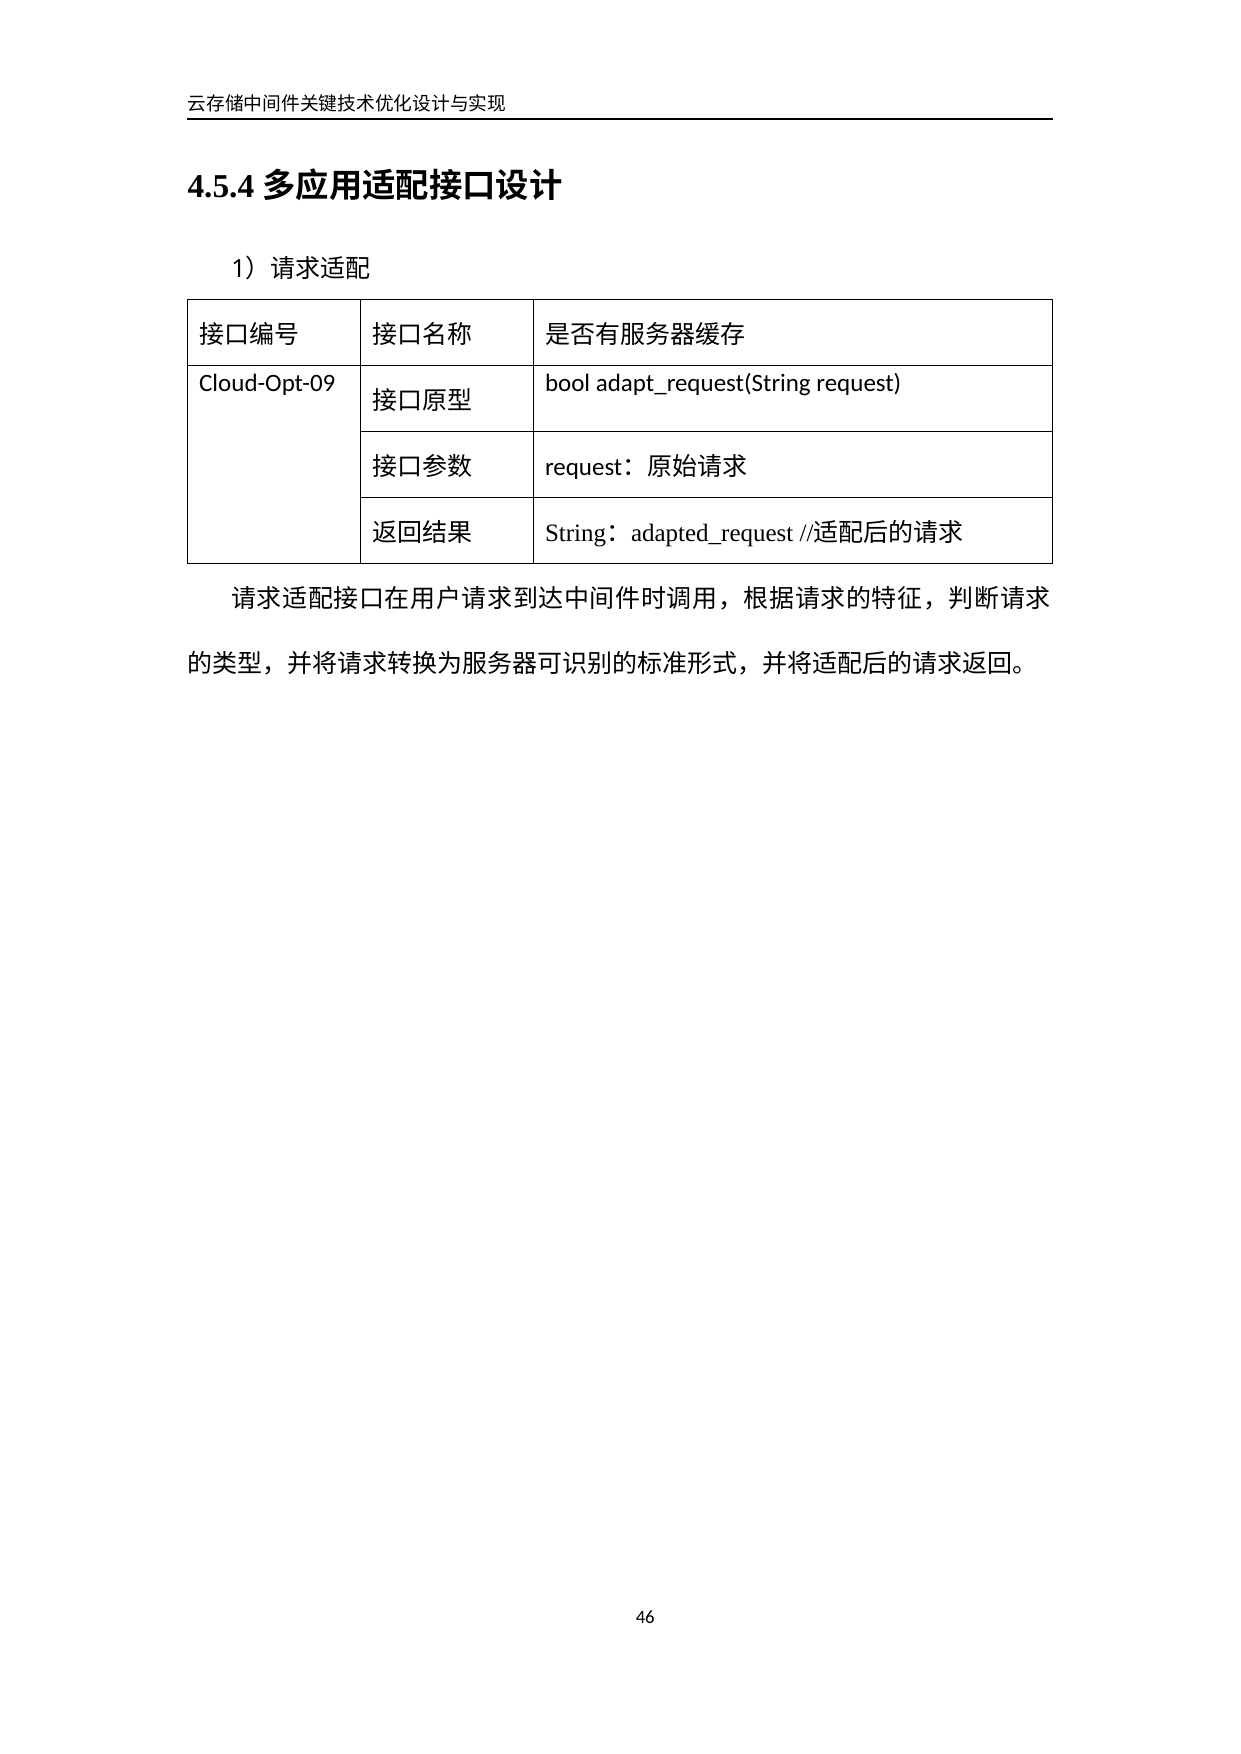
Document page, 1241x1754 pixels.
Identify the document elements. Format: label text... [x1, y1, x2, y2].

table_cell 接口原型 [361, 366, 533, 431]
table_cell 返回结果 [361, 498, 533, 563]
table_header 是否有服务器缓存 [534, 300, 1052, 365]
text 1）请求适配 [187, 234, 1053, 299]
table_cell Cloud-Opt-09 [188, 366, 360, 563]
table_cell String：adapted_request //适配后的请求 [534, 498, 1052, 563]
table_header 接口名称 [361, 300, 533, 365]
table_cell bool adapt_request(String request) [534, 366, 1052, 431]
table_cell request：原始请求 [534, 432, 1052, 497]
subtitle 4.5. 多应用适配接口设计 [187, 150, 1053, 215]
table_header 接口编号 [188, 300, 360, 365]
table_cell 接口参数 [361, 432, 533, 497]
